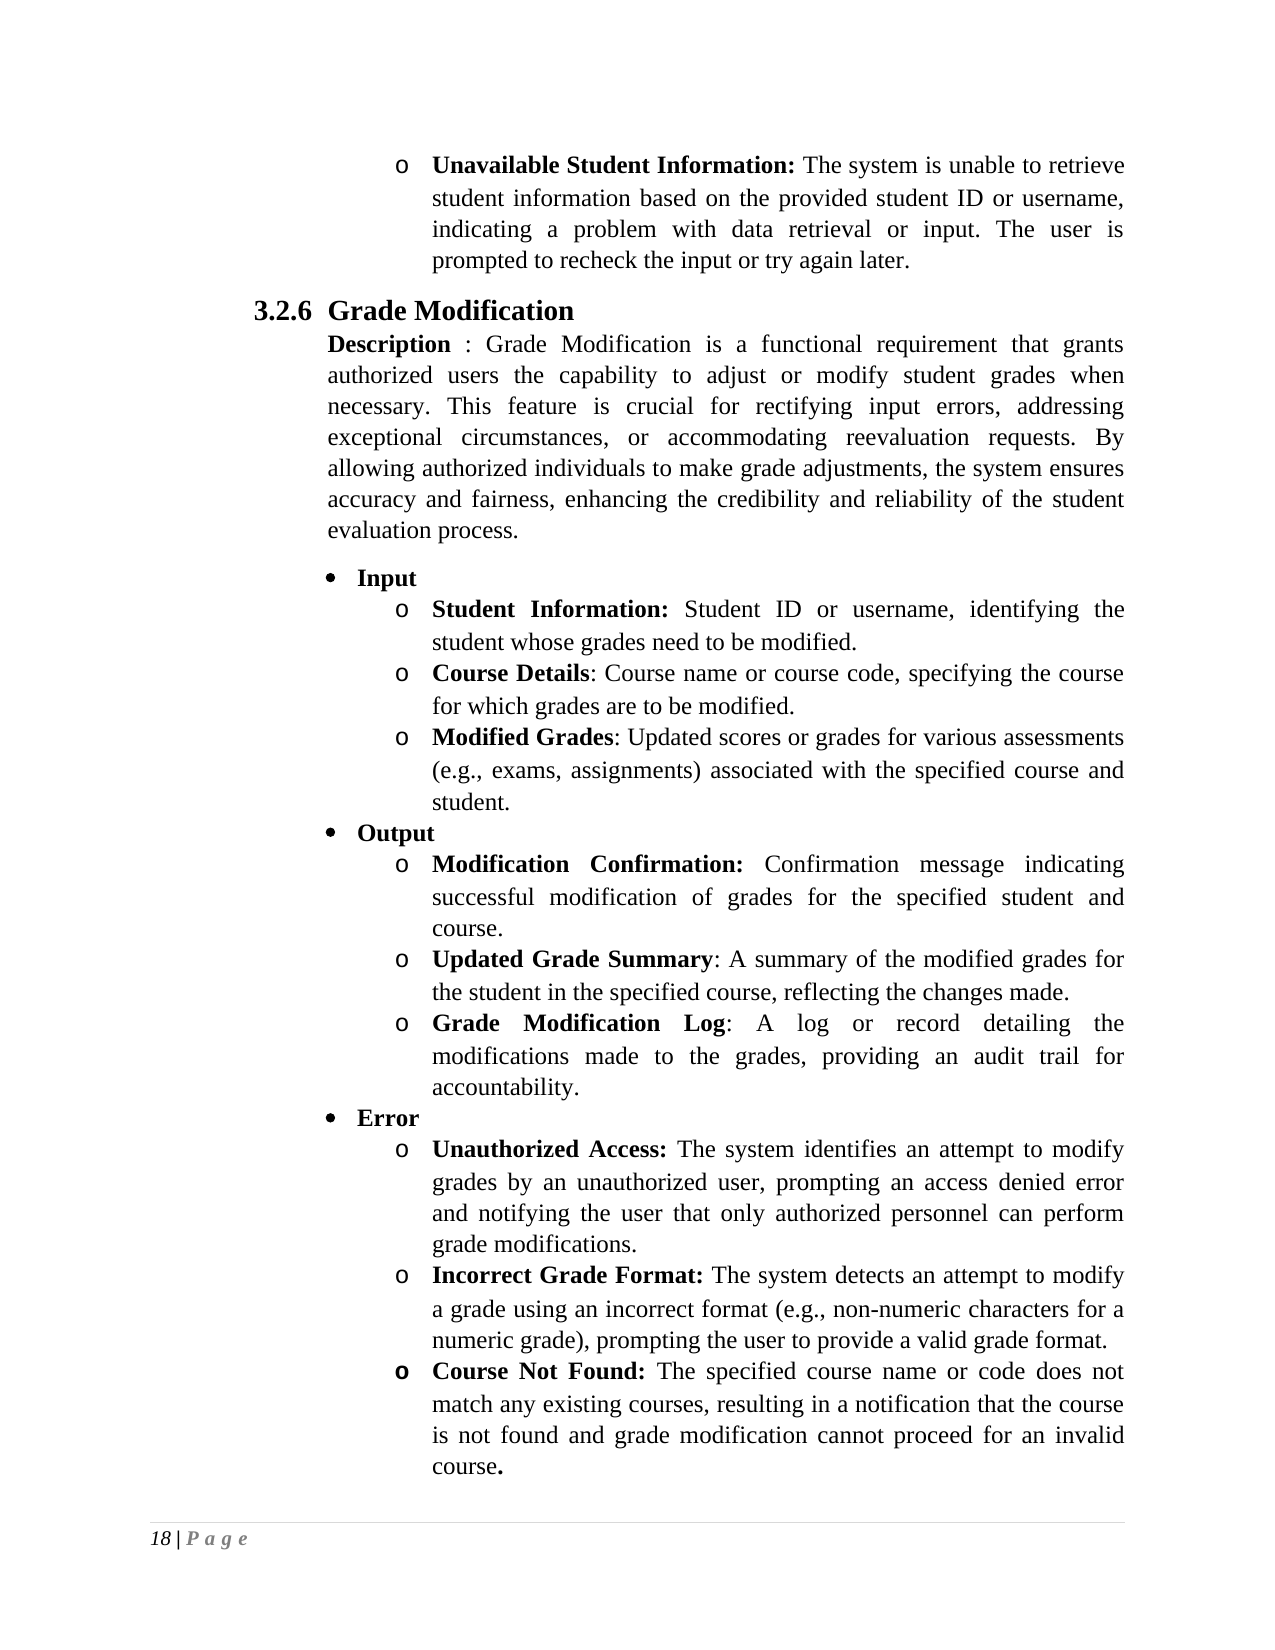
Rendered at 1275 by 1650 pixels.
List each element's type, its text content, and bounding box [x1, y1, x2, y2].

list Unauthorized Access: The system identifies an attempt to modify grades by an unauthorized user, prompting an access denied error and notifying the user that only authorized personnel can perform grade modifications. [394, 1134, 1125, 1258]
list Incorrect Grade Format: The system detects an attempt to modify a grade using an incorrect format (e.g., non-numeric characters for a numeric grade), prompting the user to provide a valid grade format. [394, 1261, 1125, 1353]
list Modification Confirmation: Confirmation message indicating successful modification of grades for the specified student and course. [394, 849, 1125, 942]
subtitle Grade Modification [253, 293, 1125, 326]
list Course Details: Course name or course code, specifying the course for which grades are to be modified. [394, 658, 1125, 720]
list Student Information: Student ID or username, identifying the student whose grades need to be modified. [394, 594, 1125, 656]
list Updated Grade Summary: A summary of the modified grades for the student in the specified course, reflecting the changes made. [394, 944, 1125, 1006]
list Course Not Found: The specified course name or code does not match any existing courses, resulting in a notification that the course is not found and grade modification cannot proceed for an invalid course. [394, 1356, 1125, 1480]
list Modified Grades: Updated scores or grades for various assessments (e.g., exams, assignments) associated with the specified course and student. [394, 722, 1125, 815]
list Input [326, 563, 1125, 592]
text Description : Grade Modification is a functional requirement that grants authorized users the capability to adjust or modify student grades when necessary. This feature is crucial for rectifying input errors, addressing exceptional circumstances, or accommodating reevaluation requests. By allowing authorized individuals to make grade adjustments, the system ensures accuracy and fairness, enhancing the credibility and reliability of the student evaluation process. [327, 329, 1125, 544]
list Output [326, 818, 1125, 846]
list Unavailable Student Information: The system is unable to retrieve student information based on the provided student ID or username, indicating a problem with data retrieval or input. The user is prompted to recheck the input or try again later. [394, 150, 1125, 274]
list Error [326, 1103, 1125, 1132]
list Grade Modification Log: A log or record detailing the modifications made to the grades, providing an audit trail for accountability. [394, 1008, 1125, 1101]
